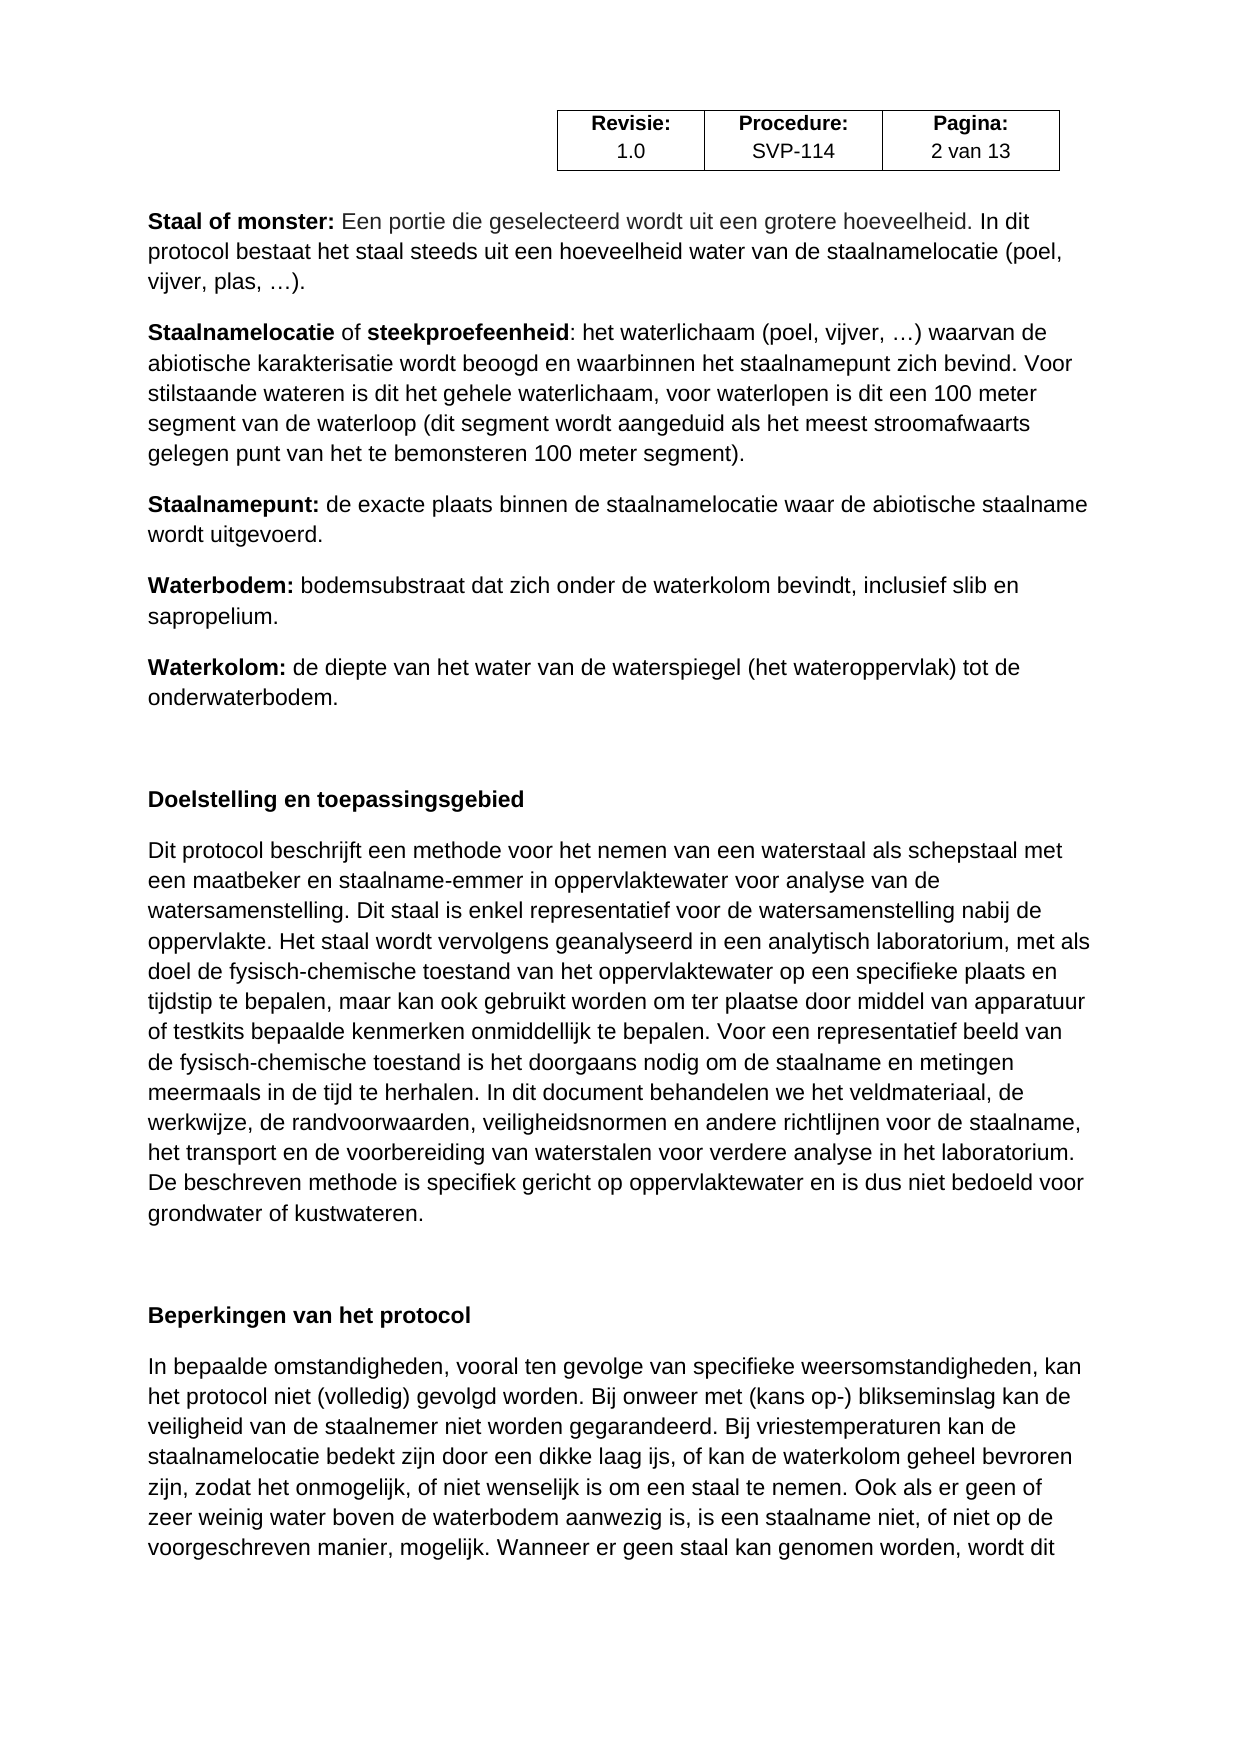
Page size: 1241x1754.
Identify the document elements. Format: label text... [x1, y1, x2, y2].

text Waterbodem: bodemsubstraat dat zich onder de waterkolom bevindt, inclusief slib en sapropelium. [148, 572, 1093, 629]
subtitle Beperkingen van het protocol [148, 1302, 1093, 1328]
text Waterkolom: de diepte van het water van de waterspiegel (het wateroppervlak) tot de onderwaterbodem. [148, 654, 1093, 710]
text Dit protocol beschrijft een methode voor het nemen van een waterstaal als schepstaal met een maatbeker en staalname-emmer in oppervlaktewater voor analyse van de watersamenstelling. Dit staal is enkel representatief voor de watersamenstelling nabij de oppervlakte. Het staal wordt vervolgens geanalyseerd in een analytisch laboratorium, met als doel de fysisch-chemische toestand van het oppervlaktewater op een specifieke plaats en tijdstip te bepalen, maar kan ook gebruikt worden om ter plaatse door middel van apparatuur of testkits bepaalde kenmerken onmiddellijk te bepalen. Voor een representatief beeld van de fysisch-chemische toestand is het doorgaans nodig om de staalname en metingen meermaals in de tijd te herhalen. In dit document behandelen we het veldmateriaal, de werkwijze, de randvoorwaarden, veiligheidsnormen en andere richtlijnen voor de staalname, het transport en de voorbereiding van waterstalen voor verdere analyse in het laboratorium. De beschreven methode is specifiek gericht op oppervlaktewater en is dus niet bedoeld voor grondwater of kustwateren. [148, 837, 1093, 1226]
text Staalnamepunt: de exacte plaats binnen de staalnamelocatie waar de abiotische staalname wordt uitgevoerd. [148, 491, 1093, 548]
subtitle Doelstelling en toepassingsgebied [148, 786, 1093, 812]
